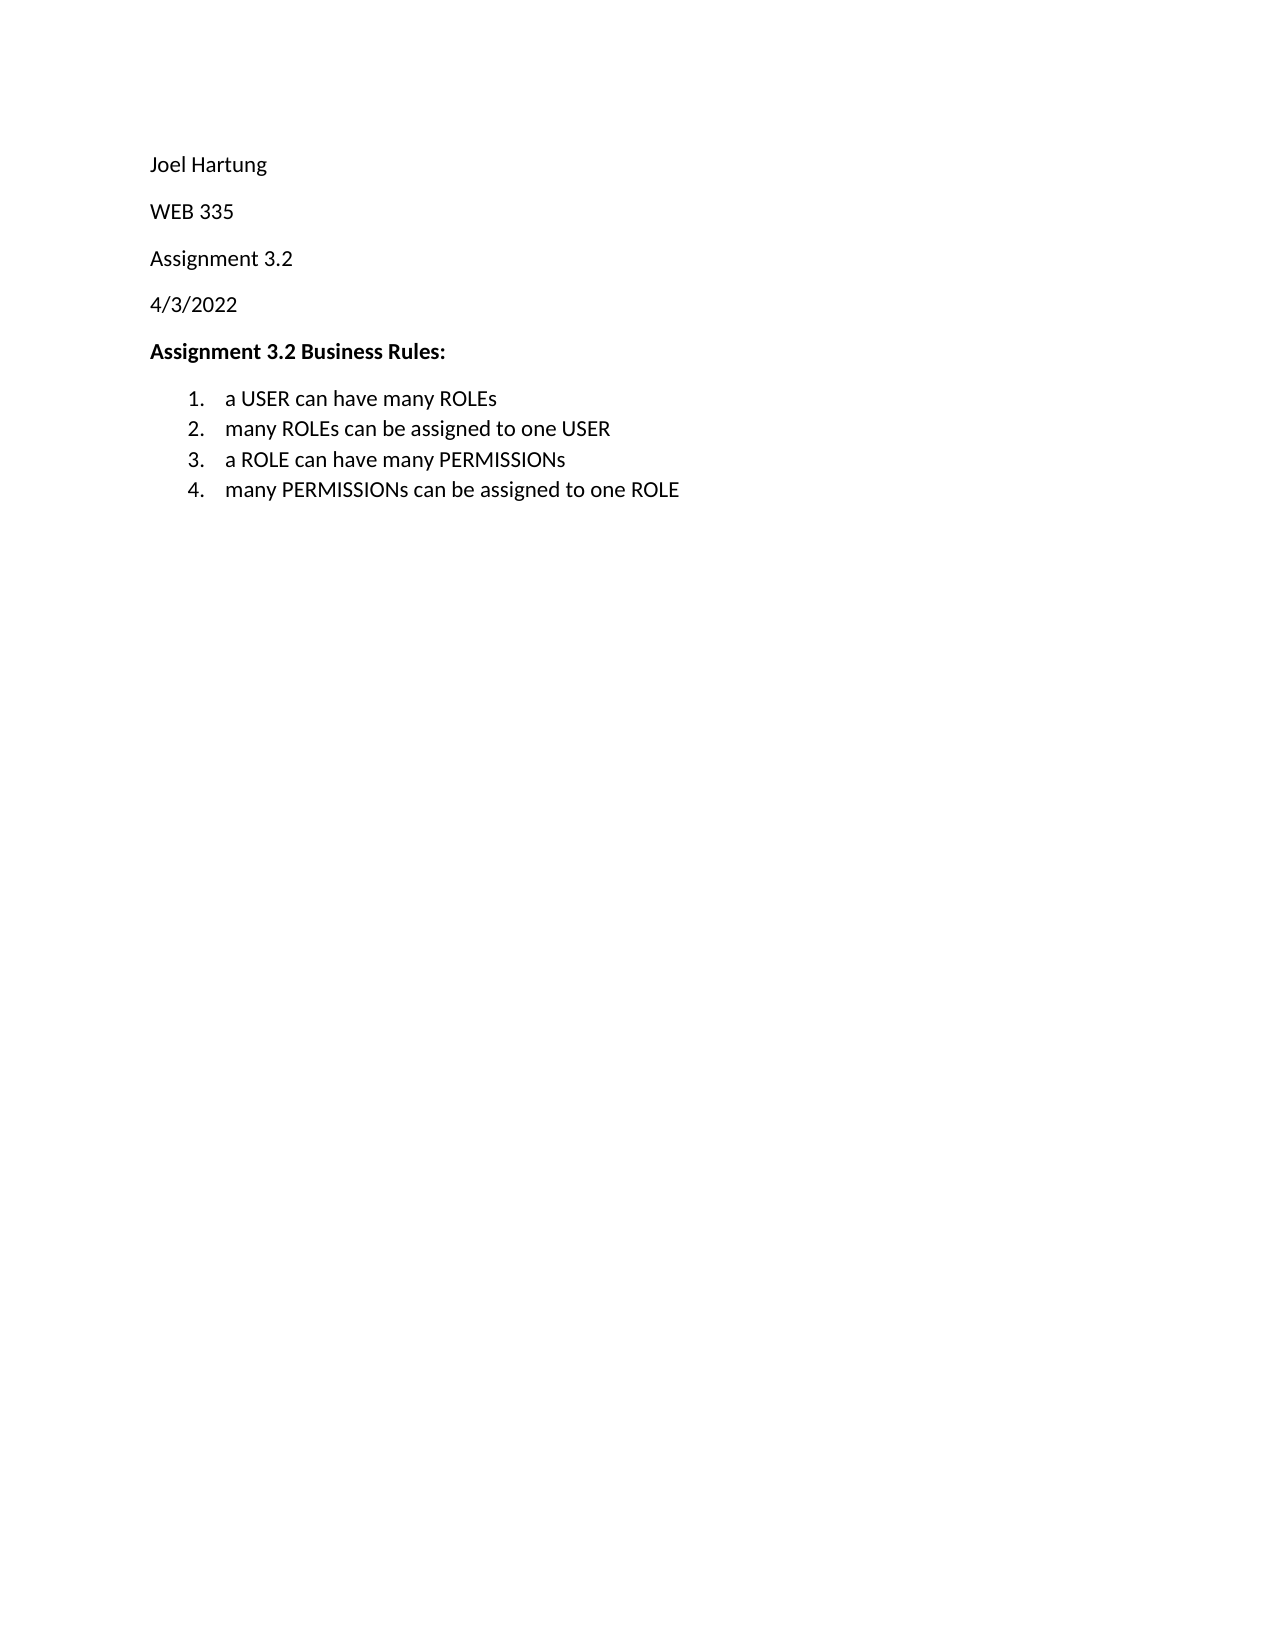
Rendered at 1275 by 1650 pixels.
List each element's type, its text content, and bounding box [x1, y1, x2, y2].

text Assignment 3.2 Business Rules: [150, 337, 1125, 366]
text 4/3/2022 [150, 291, 1125, 319]
text Joel Hartung [150, 150, 1125, 178]
text Assignment 3.2 [150, 244, 1125, 272]
text WEB 335 [150, 197, 1125, 225]
list many ROLEs can be assigned to one USER [187, 414, 1125, 443]
list a ROLE can have many PERMISSIONs [187, 445, 1125, 473]
list a USER can have many ROLEs [187, 384, 1125, 412]
list many PERMISSIONs can be assigned to one ROLE [187, 475, 1125, 503]
